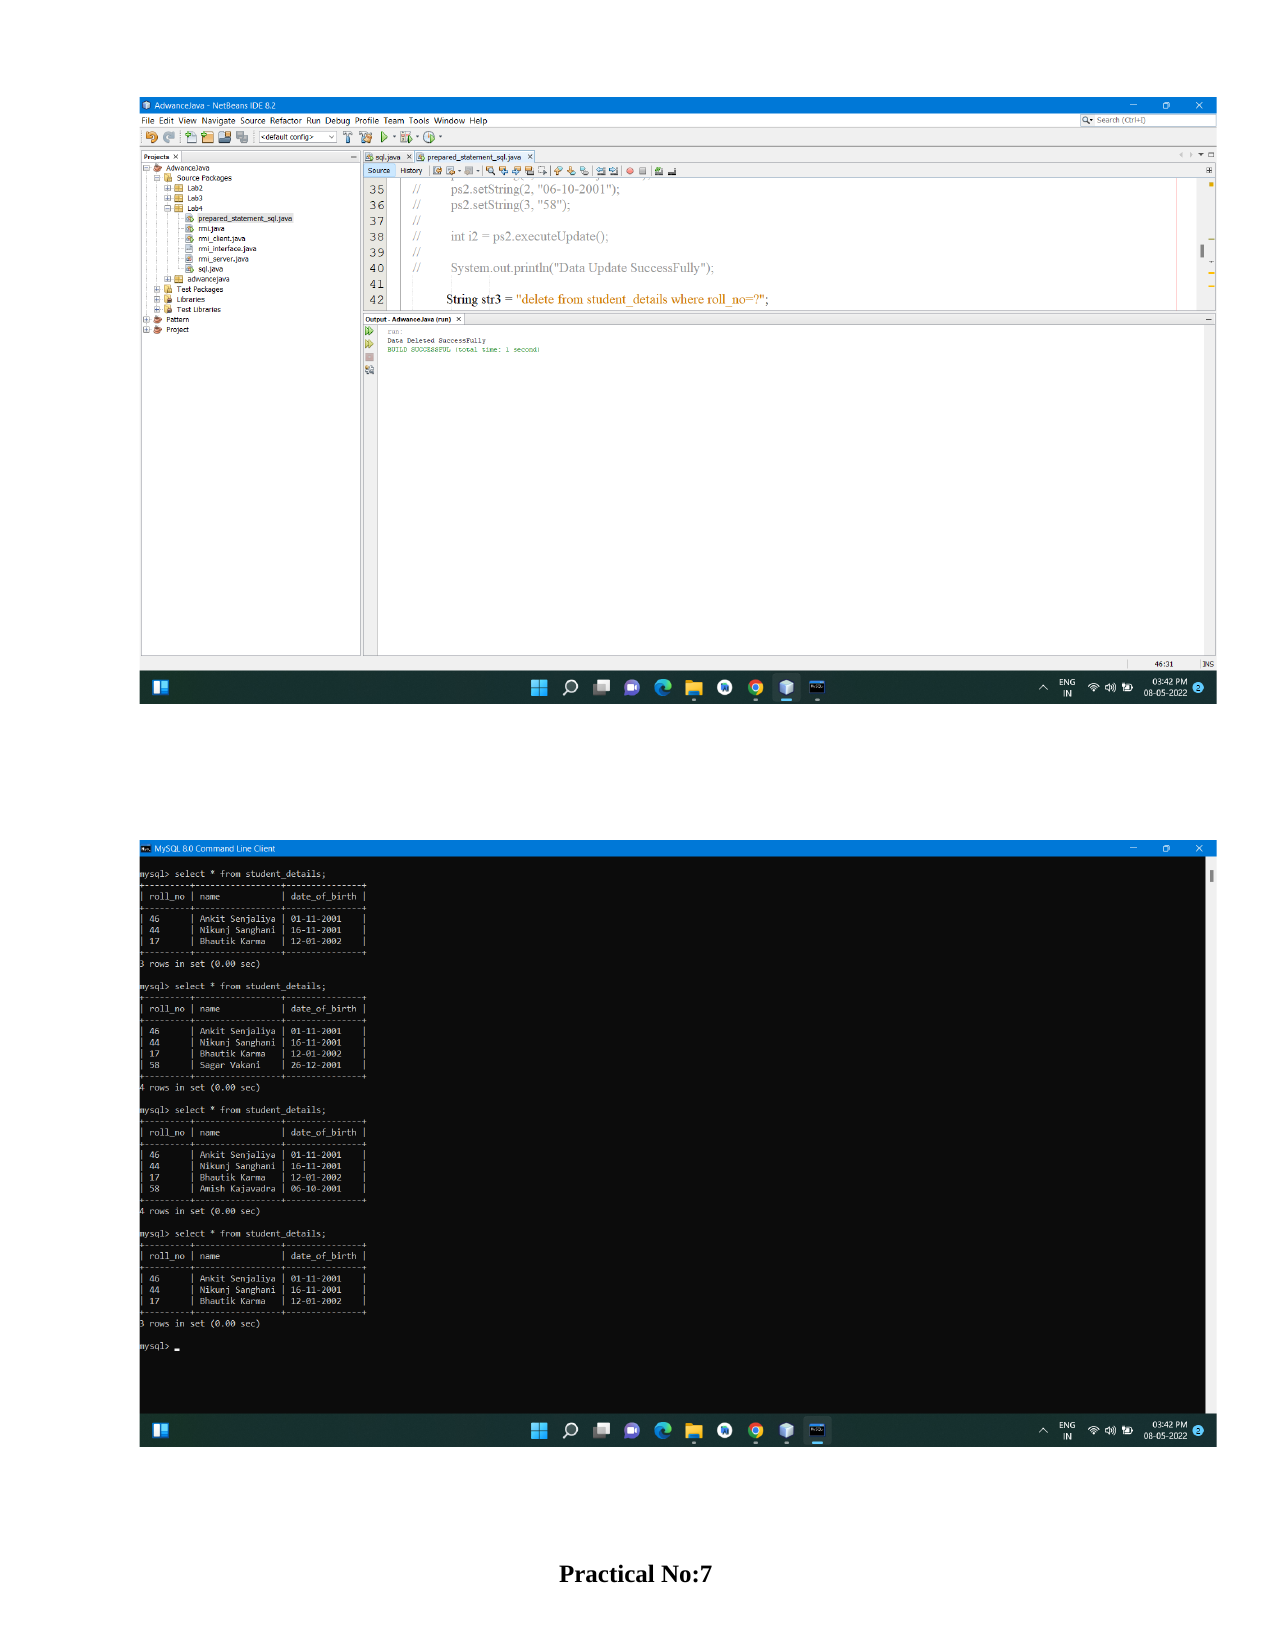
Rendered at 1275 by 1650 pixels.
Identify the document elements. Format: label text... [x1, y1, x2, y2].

picture [139, 840, 1217, 1447]
text Practical No:7 [559, 1559, 716, 1587]
picture [139, 97, 1217, 704]
